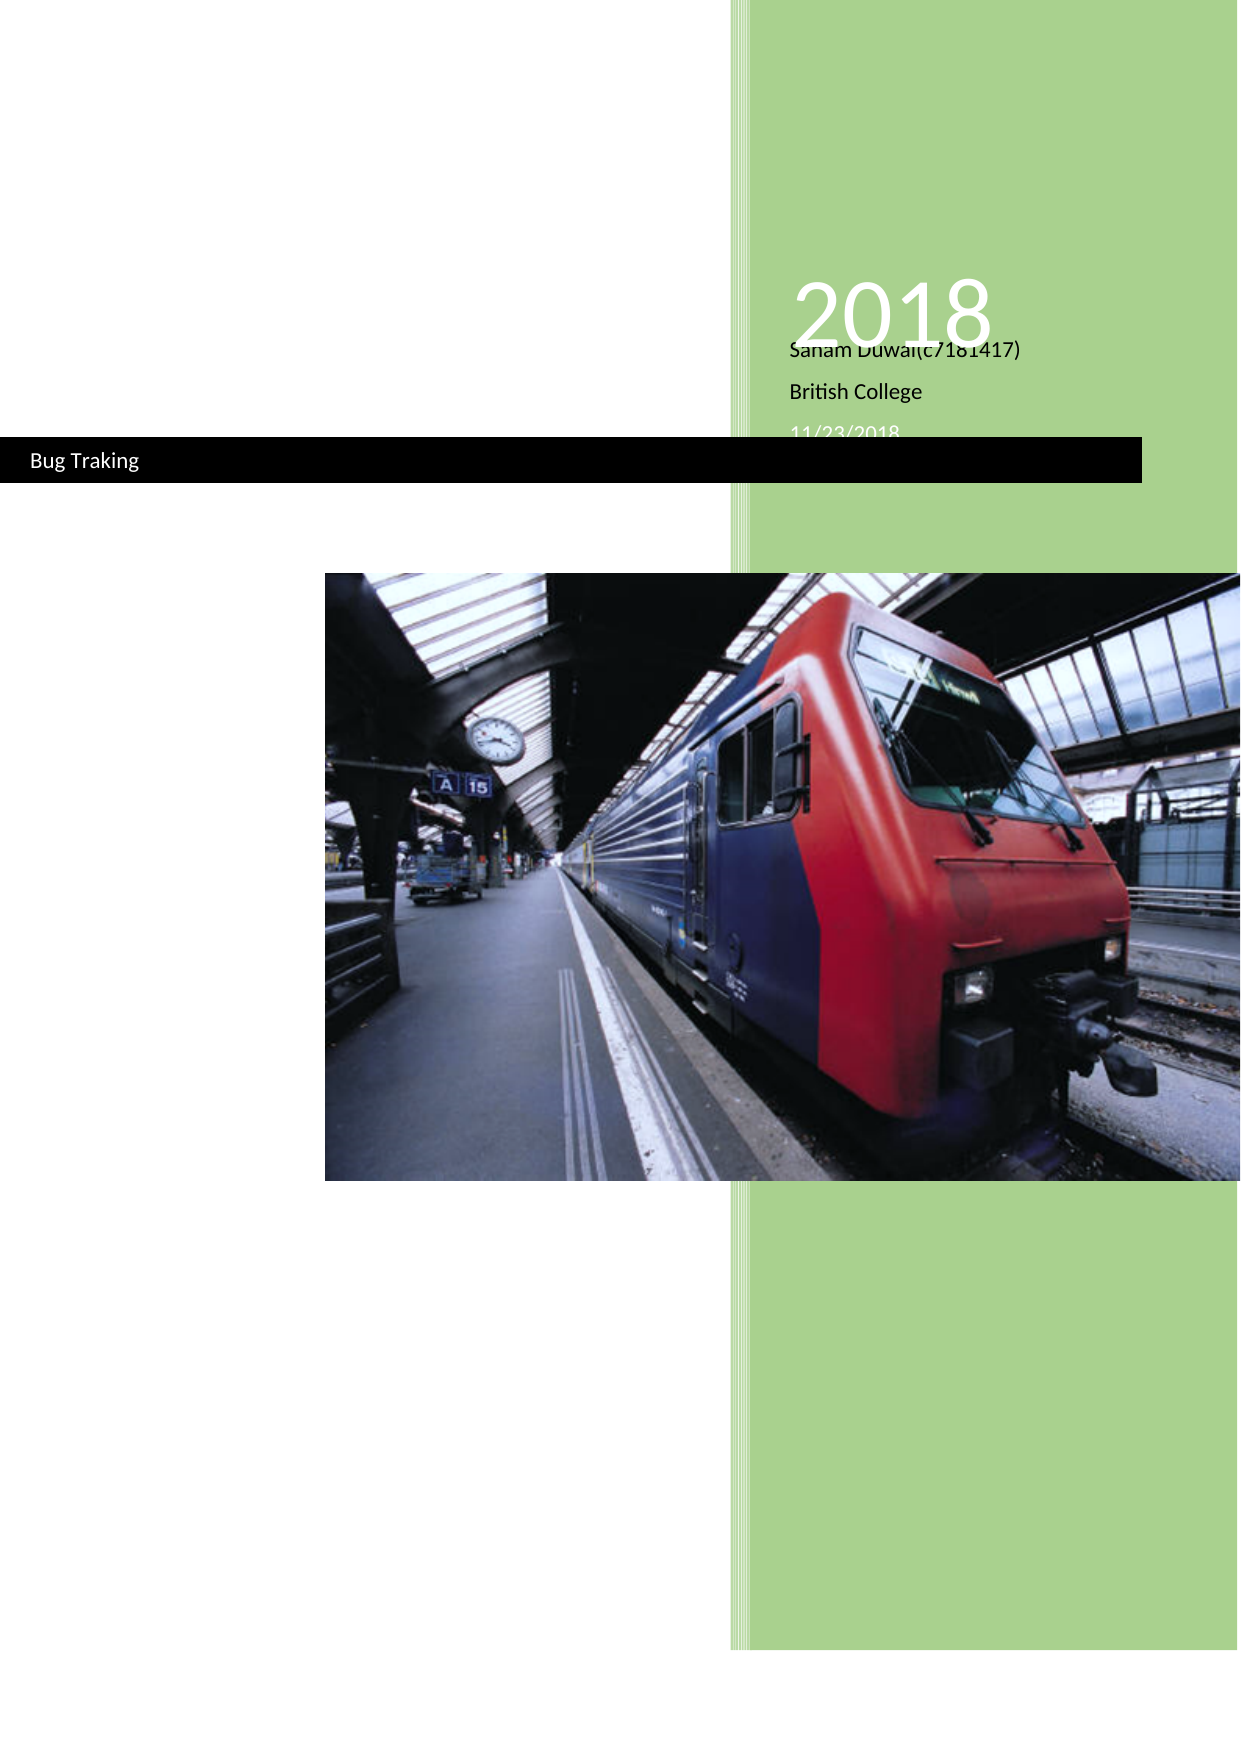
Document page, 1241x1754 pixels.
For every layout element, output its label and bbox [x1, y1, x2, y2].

picture [325, 573, 1241, 1181]
